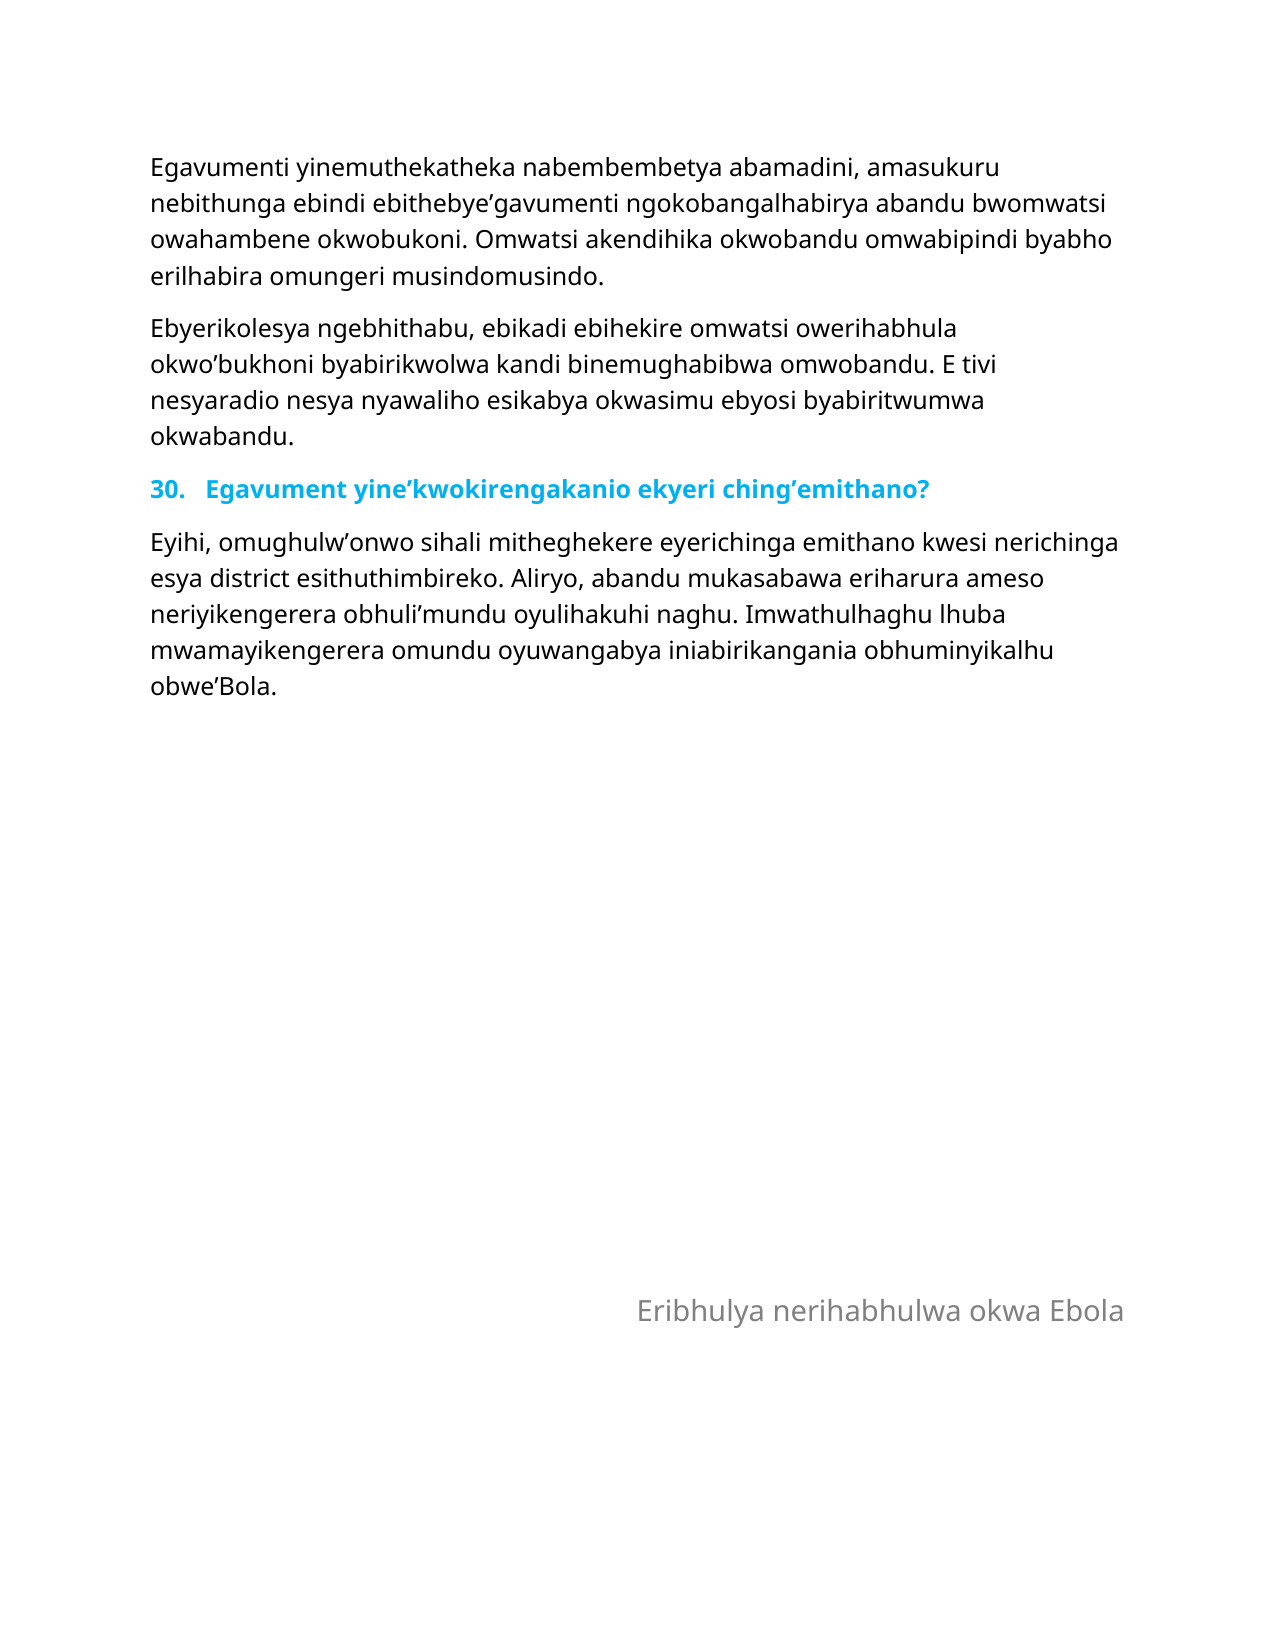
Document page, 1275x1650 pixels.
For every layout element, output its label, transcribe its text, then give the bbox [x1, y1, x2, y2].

text 30. Egavument yine’kwokirengakanio ekyeri ching’emithano? [150, 472, 1125, 506]
text Egavumenti yinemuthekatheka nabembembetya abamadini, amasukuru nebithunga ebindi ebithebye’gavumenti ngokobangalhabirya abandu bwomwatsi owahambene okwobukoni. Omwatsi akendihika okwobandu omwabipindi byabho erilhabira omungeri musindomusindo. [150, 150, 1125, 292]
text Eyihi, omughulw’onwo sihali mitheghekere eyerichinga emithano kwesi nerichinga esya district esithuthimbireko. Aliryo, abandu mukasabawa eriharura ameso neriyikengerera obhuli’mundu oyulihakuhi naghu. Imwathulhaghu lhuba mwamayikengerera omundu oyuwangabya iniabirikangania obhuminyikalhu obwe’Bola. [150, 524, 1125, 703]
text Ebyerikolesya ngebhithabu, ebikadi ebihekire omwatsi owerihabhula okwo’bukhoni byabirikwolwa kandi binemughabibwa omwobandu. E tivi nesyaradio nesya nyawaliho esikabya okwasimu ebyosi byabiritwumwa okwabandu. [150, 311, 1125, 453]
text Eribhulya nerihabhulwa okwa Ebola [150, 1290, 1125, 1329]
